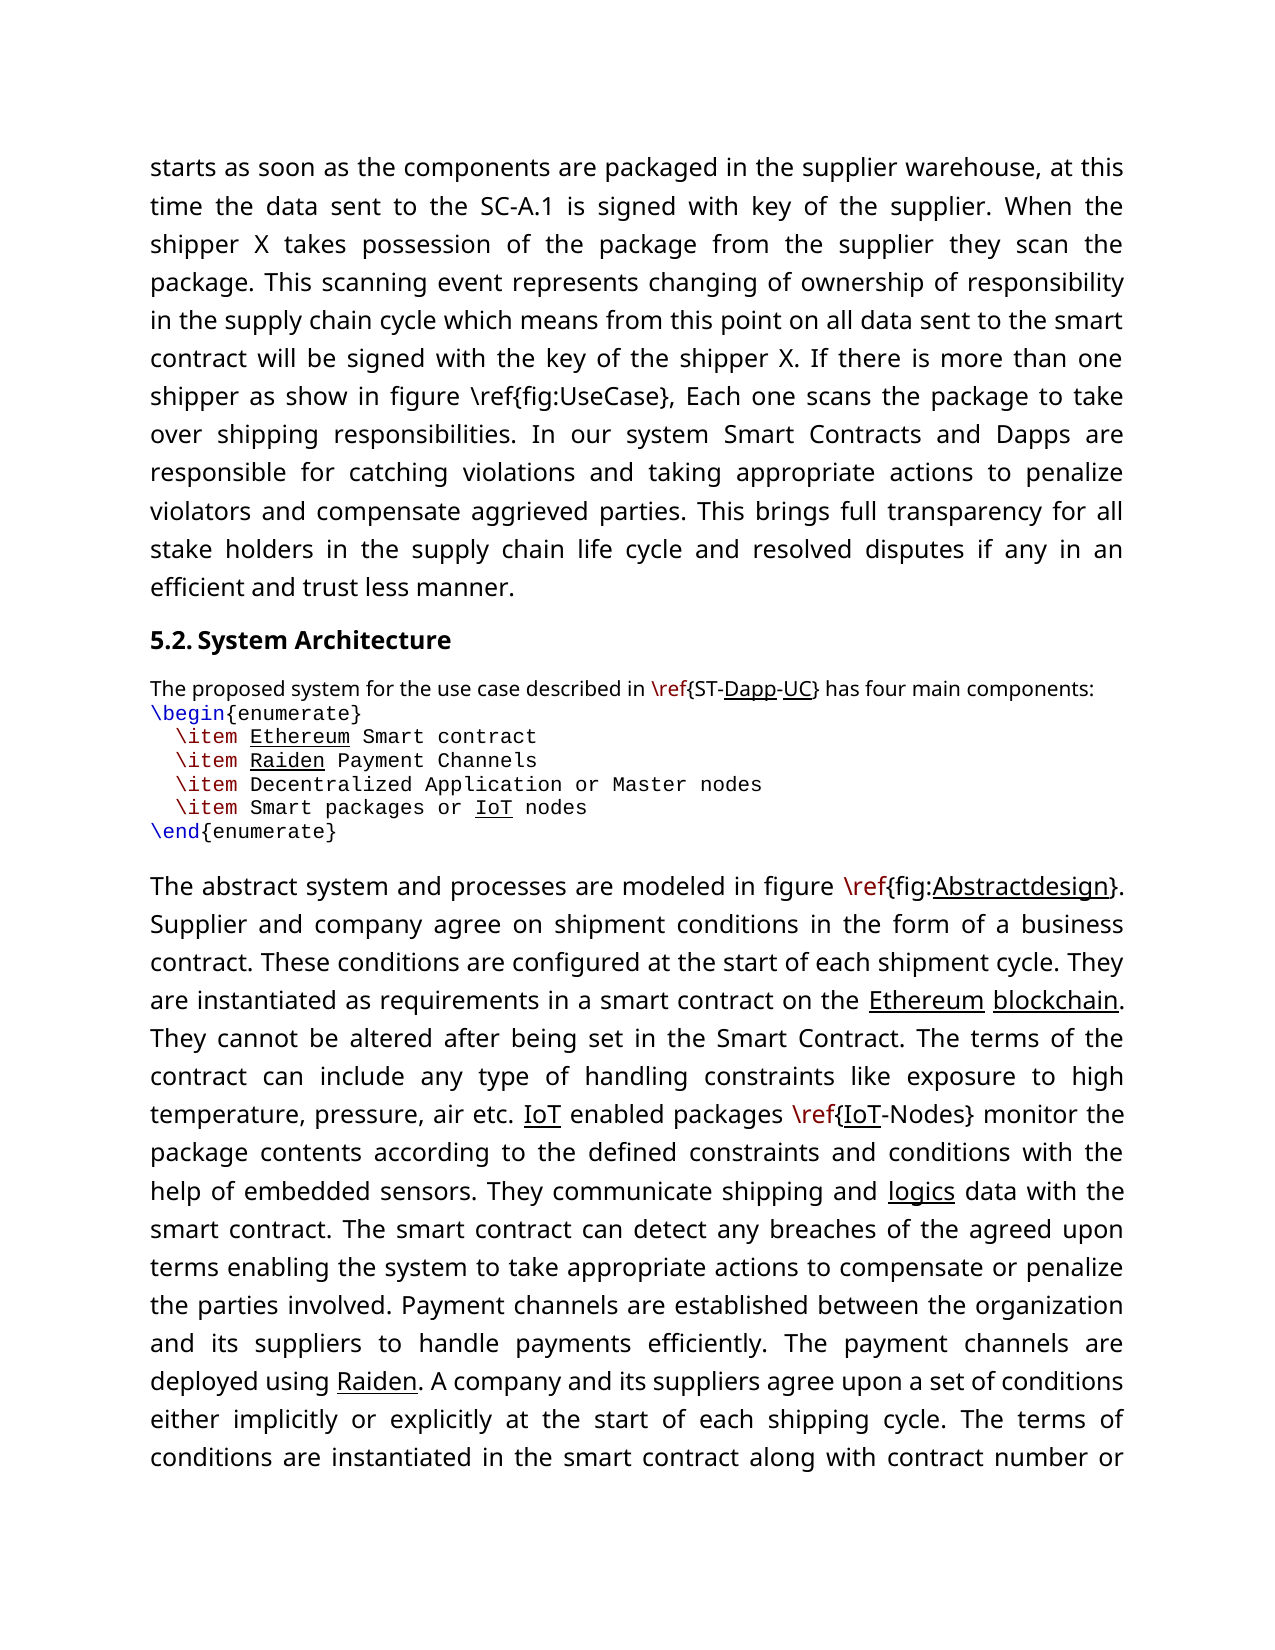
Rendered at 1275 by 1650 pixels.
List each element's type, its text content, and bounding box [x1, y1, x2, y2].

text \item Raiden Payment Channels [150, 750, 1125, 773]
text \item Decentralized Application or Master nodes [150, 773, 1125, 797]
text \item Smart packages or IoT nodes [150, 797, 1125, 821]
text \item Ethereum Smart contract [150, 726, 1125, 750]
text \begin{enumerate} [150, 703, 1125, 726]
text \end{enumerate} [150, 821, 1125, 844]
subtitle System Architecture [150, 626, 1125, 655]
text The proposed system for the use case described in \ref{ST-Dapp-UC} has four main components: [150, 674, 1125, 703]
